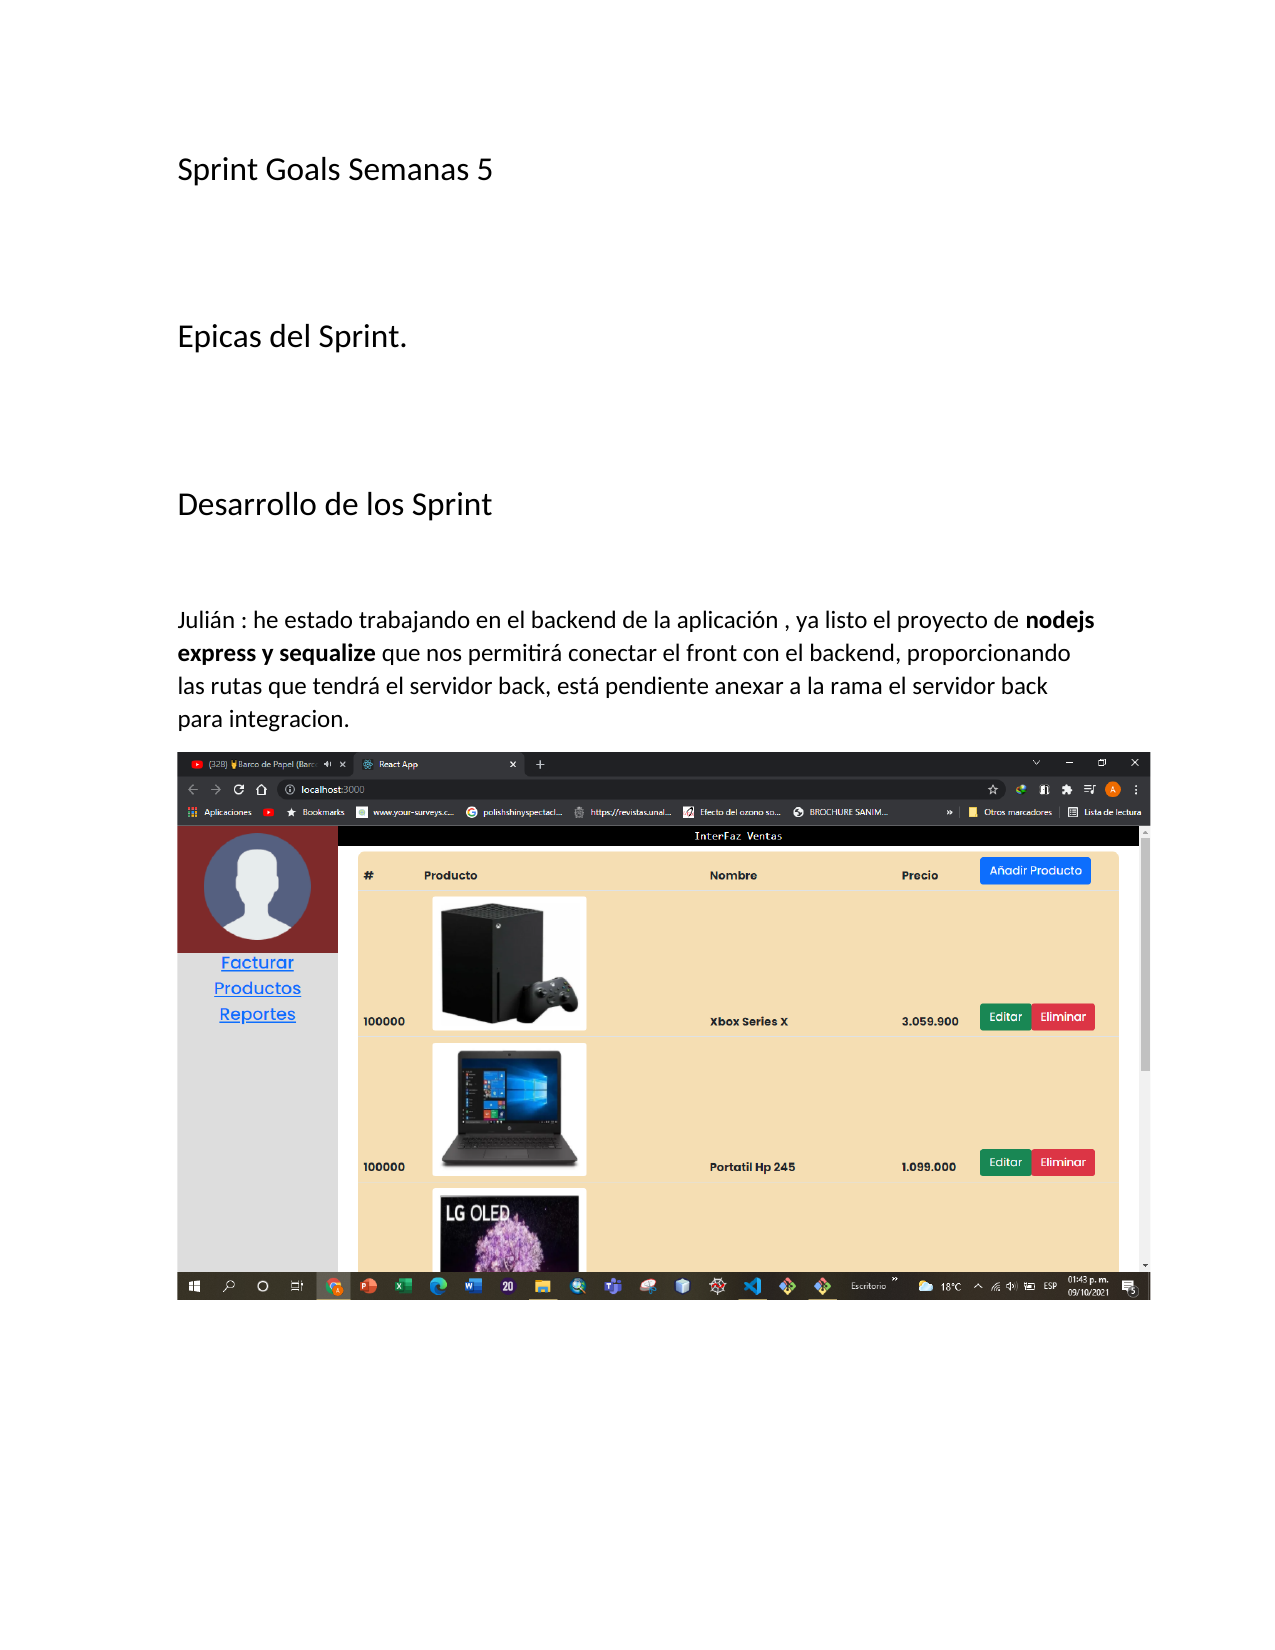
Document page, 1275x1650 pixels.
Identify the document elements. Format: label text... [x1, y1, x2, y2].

picture [177, 752, 1151, 1300]
text Desarrollo de los Sprint [177, 483, 1098, 524]
text Sprint Goals Semanas 5 [177, 148, 1098, 188]
text Julián : he estado trabajando en el backend de la aplicación , ya listo el proyecto de nodejs express y sequalize que nos permitirá conectar el front con el backend, proporcionando las rutas que tendrá el servidor back, está pendiente anexar a la rama el servidor back para integracion. [177, 604, 1098, 733]
text Epicas del Sprint. [177, 315, 1098, 356]
